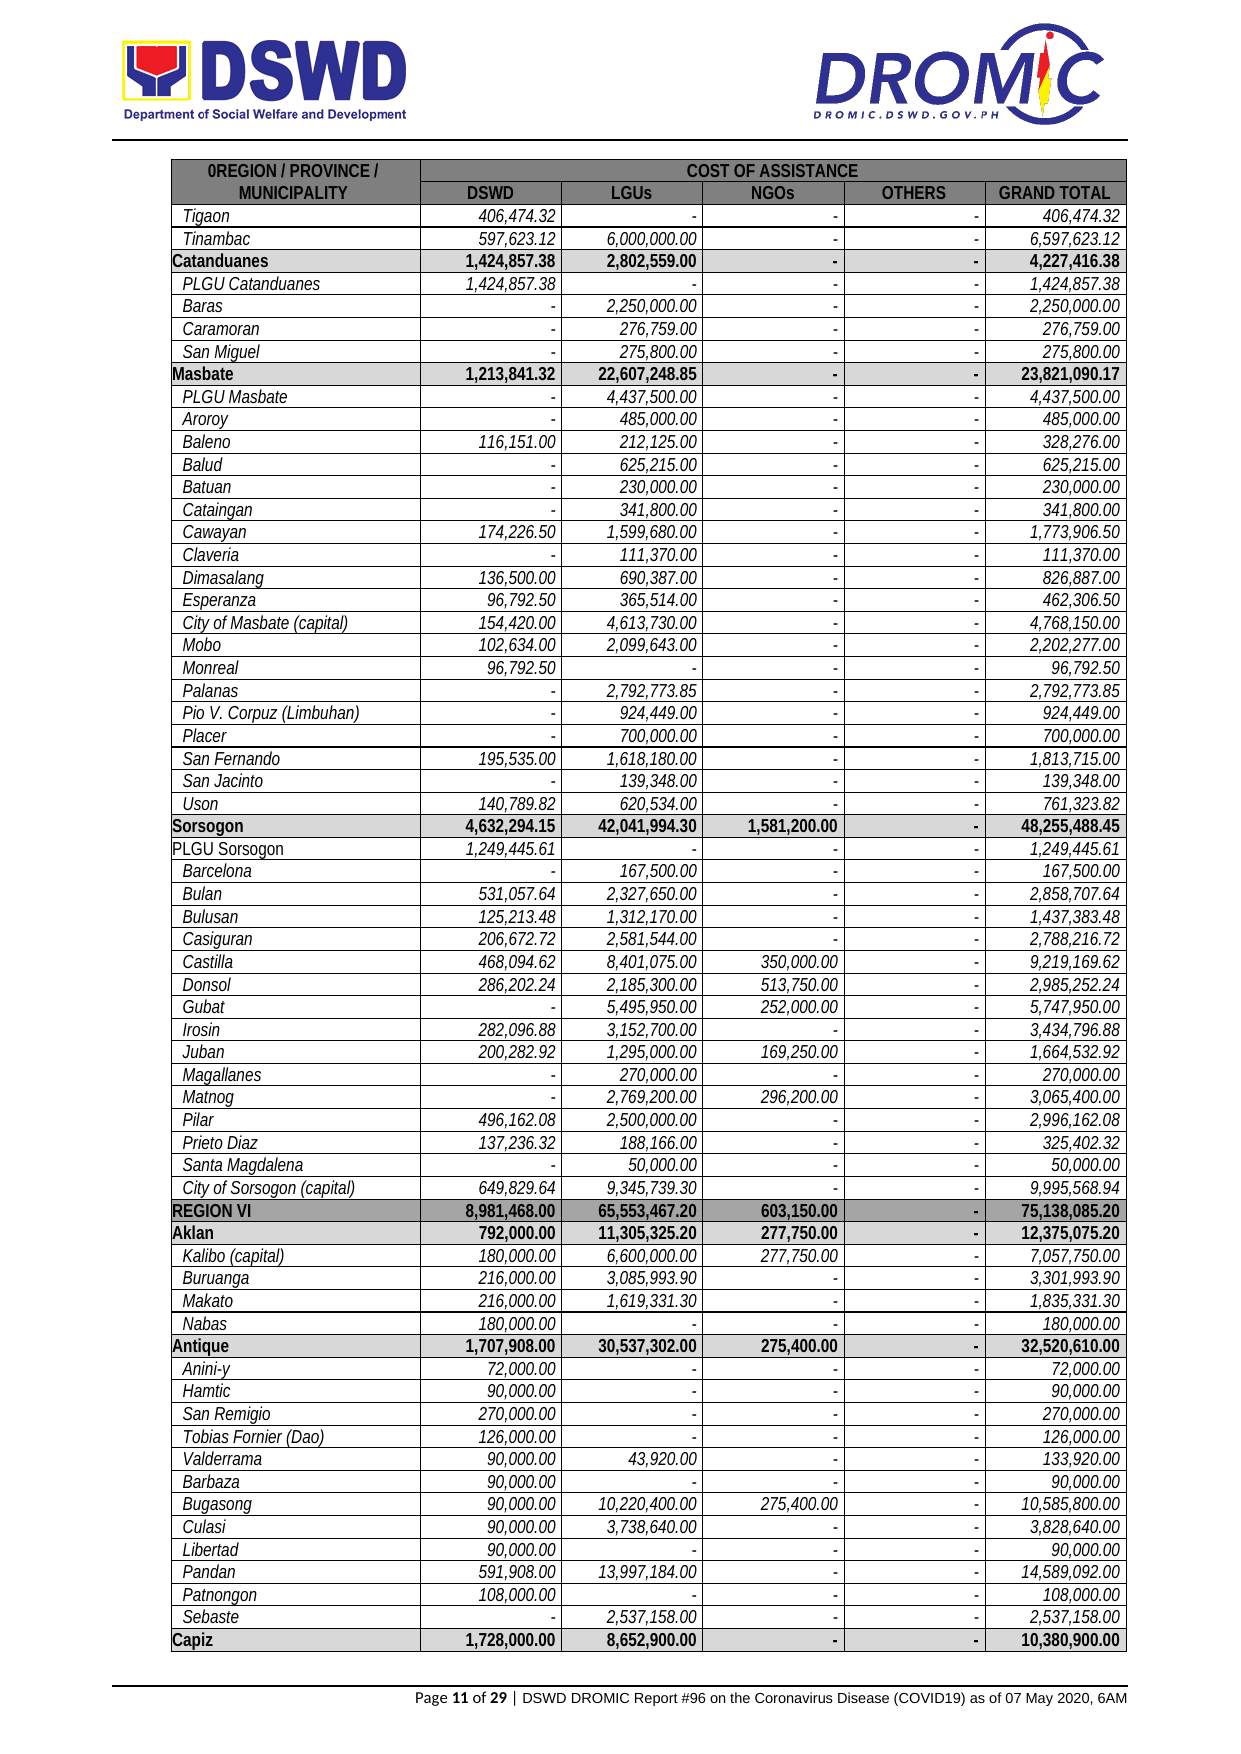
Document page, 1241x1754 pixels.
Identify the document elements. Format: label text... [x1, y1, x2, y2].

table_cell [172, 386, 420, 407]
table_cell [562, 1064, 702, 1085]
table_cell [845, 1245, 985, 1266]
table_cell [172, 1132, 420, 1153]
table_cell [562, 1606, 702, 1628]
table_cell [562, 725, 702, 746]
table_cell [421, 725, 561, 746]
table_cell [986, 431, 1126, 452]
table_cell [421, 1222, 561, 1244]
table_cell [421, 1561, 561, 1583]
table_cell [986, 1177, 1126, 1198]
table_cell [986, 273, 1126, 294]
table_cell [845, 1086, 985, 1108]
table_cell GRAND TOTAL [986, 182, 1126, 204]
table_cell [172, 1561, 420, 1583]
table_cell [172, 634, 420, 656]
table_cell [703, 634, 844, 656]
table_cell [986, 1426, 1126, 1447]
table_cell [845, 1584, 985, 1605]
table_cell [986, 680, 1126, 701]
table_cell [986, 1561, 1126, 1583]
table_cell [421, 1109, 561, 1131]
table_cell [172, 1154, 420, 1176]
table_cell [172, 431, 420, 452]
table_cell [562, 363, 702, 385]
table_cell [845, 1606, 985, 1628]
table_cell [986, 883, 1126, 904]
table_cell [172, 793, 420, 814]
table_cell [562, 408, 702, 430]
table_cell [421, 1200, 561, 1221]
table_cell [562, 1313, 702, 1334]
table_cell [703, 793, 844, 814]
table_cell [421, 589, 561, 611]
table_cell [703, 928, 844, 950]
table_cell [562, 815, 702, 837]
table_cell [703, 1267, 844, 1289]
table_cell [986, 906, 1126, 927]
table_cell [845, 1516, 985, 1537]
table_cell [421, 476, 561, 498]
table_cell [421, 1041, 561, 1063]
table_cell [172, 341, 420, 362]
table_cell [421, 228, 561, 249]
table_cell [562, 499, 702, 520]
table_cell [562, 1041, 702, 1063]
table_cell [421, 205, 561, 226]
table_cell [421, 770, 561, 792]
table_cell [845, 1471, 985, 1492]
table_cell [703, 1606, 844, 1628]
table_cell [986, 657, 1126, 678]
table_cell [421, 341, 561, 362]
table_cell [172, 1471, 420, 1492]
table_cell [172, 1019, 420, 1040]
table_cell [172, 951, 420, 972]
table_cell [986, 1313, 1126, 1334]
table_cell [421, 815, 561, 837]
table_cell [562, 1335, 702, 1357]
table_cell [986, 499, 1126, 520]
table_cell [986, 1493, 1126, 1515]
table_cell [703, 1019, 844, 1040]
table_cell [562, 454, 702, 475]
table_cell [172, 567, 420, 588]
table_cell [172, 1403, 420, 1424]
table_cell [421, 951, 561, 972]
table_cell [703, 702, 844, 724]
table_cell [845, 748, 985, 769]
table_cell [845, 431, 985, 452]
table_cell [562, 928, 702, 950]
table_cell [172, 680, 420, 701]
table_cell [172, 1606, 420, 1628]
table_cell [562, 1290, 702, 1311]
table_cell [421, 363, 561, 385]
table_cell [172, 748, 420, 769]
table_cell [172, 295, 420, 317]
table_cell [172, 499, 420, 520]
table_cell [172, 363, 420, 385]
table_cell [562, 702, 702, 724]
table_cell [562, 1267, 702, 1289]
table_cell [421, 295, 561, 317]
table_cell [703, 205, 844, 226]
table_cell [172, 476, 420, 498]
table_cell NGOs [703, 182, 844, 204]
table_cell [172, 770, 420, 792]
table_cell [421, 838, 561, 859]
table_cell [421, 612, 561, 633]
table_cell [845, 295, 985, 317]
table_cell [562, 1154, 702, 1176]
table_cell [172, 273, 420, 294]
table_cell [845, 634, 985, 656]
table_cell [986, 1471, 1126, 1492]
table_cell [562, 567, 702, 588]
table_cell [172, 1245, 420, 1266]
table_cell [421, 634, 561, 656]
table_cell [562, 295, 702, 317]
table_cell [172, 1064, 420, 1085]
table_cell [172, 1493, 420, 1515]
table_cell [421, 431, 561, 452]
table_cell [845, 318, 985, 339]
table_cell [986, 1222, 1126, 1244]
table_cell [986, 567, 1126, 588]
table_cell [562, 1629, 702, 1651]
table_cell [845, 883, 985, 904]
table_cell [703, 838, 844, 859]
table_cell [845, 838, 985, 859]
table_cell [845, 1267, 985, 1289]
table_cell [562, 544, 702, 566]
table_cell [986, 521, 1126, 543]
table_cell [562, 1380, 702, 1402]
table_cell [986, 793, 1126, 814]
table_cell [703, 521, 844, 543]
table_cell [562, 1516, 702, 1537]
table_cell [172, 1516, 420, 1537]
table_cell LGUs [562, 182, 702, 204]
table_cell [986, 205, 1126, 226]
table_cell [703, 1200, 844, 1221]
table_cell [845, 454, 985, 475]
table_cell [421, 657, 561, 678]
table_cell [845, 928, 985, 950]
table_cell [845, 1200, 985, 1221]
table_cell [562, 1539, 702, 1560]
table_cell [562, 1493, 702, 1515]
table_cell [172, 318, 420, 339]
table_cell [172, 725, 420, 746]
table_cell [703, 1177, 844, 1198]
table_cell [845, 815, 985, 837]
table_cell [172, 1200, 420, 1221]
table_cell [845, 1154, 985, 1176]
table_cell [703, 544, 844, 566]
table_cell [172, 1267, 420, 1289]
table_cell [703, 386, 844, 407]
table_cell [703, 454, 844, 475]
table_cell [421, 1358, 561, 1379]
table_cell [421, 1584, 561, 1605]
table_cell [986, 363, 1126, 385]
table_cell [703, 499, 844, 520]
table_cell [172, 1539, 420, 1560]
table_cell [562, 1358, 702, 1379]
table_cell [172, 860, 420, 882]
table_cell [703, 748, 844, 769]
table_header 0REGION / PROVINCE / MUNICIPALITY [172, 160, 420, 204]
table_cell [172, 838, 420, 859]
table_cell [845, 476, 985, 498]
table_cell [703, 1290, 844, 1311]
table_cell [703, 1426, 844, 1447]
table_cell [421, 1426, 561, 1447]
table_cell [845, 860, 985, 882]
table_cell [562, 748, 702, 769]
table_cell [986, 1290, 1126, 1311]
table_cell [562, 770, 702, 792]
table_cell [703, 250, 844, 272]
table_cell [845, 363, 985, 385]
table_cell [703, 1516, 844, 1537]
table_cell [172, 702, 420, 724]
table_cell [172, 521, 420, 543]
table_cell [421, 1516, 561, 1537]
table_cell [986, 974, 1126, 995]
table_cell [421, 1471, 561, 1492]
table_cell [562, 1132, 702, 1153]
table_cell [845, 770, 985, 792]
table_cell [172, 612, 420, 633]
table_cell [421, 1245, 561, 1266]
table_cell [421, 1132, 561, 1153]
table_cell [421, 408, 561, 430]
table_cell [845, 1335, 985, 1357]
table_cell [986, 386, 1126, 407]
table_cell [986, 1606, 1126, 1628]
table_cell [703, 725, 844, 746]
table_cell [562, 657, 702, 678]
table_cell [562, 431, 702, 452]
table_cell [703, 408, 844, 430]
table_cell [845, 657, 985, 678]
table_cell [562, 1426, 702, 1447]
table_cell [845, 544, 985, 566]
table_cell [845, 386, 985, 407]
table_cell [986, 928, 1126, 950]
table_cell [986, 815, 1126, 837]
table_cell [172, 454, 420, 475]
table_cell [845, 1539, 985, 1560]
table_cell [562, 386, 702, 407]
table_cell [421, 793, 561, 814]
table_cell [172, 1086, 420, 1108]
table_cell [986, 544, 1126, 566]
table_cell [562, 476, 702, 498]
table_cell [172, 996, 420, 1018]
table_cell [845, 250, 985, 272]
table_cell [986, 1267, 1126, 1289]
table_cell OTHERS [845, 182, 985, 204]
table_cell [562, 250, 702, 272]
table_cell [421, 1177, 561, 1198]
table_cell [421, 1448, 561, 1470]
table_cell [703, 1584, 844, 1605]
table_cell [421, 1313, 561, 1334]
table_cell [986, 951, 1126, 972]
table_cell DSWD [421, 182, 561, 204]
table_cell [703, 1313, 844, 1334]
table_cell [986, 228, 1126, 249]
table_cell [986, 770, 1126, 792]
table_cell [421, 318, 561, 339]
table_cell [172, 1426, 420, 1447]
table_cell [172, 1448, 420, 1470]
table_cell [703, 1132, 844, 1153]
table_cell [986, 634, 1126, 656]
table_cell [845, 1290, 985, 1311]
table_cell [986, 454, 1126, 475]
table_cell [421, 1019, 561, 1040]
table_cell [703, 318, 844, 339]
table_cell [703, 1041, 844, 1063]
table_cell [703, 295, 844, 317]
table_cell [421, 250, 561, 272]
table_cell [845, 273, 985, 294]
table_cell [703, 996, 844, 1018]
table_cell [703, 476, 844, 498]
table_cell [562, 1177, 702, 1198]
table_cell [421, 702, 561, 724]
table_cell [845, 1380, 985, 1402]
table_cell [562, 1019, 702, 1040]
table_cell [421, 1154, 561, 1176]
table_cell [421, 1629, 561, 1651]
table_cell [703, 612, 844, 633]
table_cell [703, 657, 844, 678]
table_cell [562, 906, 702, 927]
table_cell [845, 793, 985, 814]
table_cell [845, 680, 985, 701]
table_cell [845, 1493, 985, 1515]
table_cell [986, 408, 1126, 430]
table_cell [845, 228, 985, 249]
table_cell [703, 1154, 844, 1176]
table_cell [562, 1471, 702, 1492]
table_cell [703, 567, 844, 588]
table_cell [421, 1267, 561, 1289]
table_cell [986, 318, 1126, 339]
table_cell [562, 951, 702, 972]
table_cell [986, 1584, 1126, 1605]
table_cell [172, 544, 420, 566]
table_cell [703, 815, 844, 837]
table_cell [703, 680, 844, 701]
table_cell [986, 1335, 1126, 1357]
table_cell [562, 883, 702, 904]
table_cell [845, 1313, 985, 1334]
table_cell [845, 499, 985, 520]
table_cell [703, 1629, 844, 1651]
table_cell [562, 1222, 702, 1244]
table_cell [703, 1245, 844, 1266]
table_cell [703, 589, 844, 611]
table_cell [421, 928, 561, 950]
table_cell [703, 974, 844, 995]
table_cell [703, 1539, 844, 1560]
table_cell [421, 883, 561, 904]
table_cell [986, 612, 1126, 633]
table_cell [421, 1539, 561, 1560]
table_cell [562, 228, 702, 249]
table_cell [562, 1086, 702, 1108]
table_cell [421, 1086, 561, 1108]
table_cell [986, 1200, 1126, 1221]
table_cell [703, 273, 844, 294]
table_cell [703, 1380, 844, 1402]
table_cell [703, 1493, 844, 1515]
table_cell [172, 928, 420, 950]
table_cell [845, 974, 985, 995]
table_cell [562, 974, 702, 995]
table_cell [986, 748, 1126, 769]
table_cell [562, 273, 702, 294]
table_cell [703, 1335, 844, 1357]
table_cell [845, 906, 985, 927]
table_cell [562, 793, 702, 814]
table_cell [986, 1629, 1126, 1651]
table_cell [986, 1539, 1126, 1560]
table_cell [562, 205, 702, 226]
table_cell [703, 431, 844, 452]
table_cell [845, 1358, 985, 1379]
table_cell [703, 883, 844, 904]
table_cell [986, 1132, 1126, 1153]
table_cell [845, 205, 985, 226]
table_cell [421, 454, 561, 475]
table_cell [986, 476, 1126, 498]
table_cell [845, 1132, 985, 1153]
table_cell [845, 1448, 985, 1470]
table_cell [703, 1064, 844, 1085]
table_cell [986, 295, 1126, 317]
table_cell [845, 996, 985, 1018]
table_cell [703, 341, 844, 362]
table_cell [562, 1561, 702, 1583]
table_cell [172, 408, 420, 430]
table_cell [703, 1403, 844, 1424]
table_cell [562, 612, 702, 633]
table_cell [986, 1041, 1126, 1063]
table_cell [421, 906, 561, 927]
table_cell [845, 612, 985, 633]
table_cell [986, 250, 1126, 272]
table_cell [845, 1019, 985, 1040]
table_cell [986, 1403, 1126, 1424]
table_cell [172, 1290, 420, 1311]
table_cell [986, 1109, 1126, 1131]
table_header COST OF ASSISTANCE [421, 160, 1126, 181]
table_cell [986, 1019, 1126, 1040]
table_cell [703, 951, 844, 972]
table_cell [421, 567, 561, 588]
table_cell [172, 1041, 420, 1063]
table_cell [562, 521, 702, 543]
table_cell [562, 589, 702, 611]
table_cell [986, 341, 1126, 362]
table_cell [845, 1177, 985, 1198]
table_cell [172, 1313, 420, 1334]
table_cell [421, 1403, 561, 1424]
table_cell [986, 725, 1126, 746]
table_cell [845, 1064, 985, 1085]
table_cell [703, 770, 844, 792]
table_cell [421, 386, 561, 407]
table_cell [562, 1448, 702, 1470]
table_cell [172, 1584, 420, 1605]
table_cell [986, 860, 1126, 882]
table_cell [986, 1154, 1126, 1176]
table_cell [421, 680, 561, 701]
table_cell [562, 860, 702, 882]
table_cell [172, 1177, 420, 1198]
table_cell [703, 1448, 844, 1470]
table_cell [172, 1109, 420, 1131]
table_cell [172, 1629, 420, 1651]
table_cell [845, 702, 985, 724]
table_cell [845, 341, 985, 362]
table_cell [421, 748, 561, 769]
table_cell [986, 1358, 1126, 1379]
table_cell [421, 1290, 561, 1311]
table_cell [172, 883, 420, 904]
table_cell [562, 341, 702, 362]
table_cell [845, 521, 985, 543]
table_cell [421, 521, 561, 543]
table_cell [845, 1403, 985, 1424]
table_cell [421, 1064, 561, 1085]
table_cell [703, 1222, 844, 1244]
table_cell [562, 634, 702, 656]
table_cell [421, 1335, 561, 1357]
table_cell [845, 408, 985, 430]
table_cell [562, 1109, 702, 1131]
picture [112, 37, 417, 125]
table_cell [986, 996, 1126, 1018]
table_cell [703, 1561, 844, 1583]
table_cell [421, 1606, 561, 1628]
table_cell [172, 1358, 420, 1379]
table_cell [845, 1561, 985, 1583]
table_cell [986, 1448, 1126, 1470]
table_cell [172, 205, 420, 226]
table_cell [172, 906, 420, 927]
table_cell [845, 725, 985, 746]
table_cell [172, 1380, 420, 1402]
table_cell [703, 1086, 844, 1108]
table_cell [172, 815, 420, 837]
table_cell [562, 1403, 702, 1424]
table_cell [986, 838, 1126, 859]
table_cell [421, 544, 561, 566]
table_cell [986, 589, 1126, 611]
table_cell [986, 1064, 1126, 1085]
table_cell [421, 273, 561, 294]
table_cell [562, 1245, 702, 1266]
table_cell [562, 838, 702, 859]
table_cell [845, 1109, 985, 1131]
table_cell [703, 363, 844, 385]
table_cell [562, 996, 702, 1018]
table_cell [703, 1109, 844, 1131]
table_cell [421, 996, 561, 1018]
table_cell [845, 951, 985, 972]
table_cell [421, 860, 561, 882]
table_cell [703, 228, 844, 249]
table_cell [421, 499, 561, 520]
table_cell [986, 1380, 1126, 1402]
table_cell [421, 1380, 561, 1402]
picture [781, 23, 1133, 125]
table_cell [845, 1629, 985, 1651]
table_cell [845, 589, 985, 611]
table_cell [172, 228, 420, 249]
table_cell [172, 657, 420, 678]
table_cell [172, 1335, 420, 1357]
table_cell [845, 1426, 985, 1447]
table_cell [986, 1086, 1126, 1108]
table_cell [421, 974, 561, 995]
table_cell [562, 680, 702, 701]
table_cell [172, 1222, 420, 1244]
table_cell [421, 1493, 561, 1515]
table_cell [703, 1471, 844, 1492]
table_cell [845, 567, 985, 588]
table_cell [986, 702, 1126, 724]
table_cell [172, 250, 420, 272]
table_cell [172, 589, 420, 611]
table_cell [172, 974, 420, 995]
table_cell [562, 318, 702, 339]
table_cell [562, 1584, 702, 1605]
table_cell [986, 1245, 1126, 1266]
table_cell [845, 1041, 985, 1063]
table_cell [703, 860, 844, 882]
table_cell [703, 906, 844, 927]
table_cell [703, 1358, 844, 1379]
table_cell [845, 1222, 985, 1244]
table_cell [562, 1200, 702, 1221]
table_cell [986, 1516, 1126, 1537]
